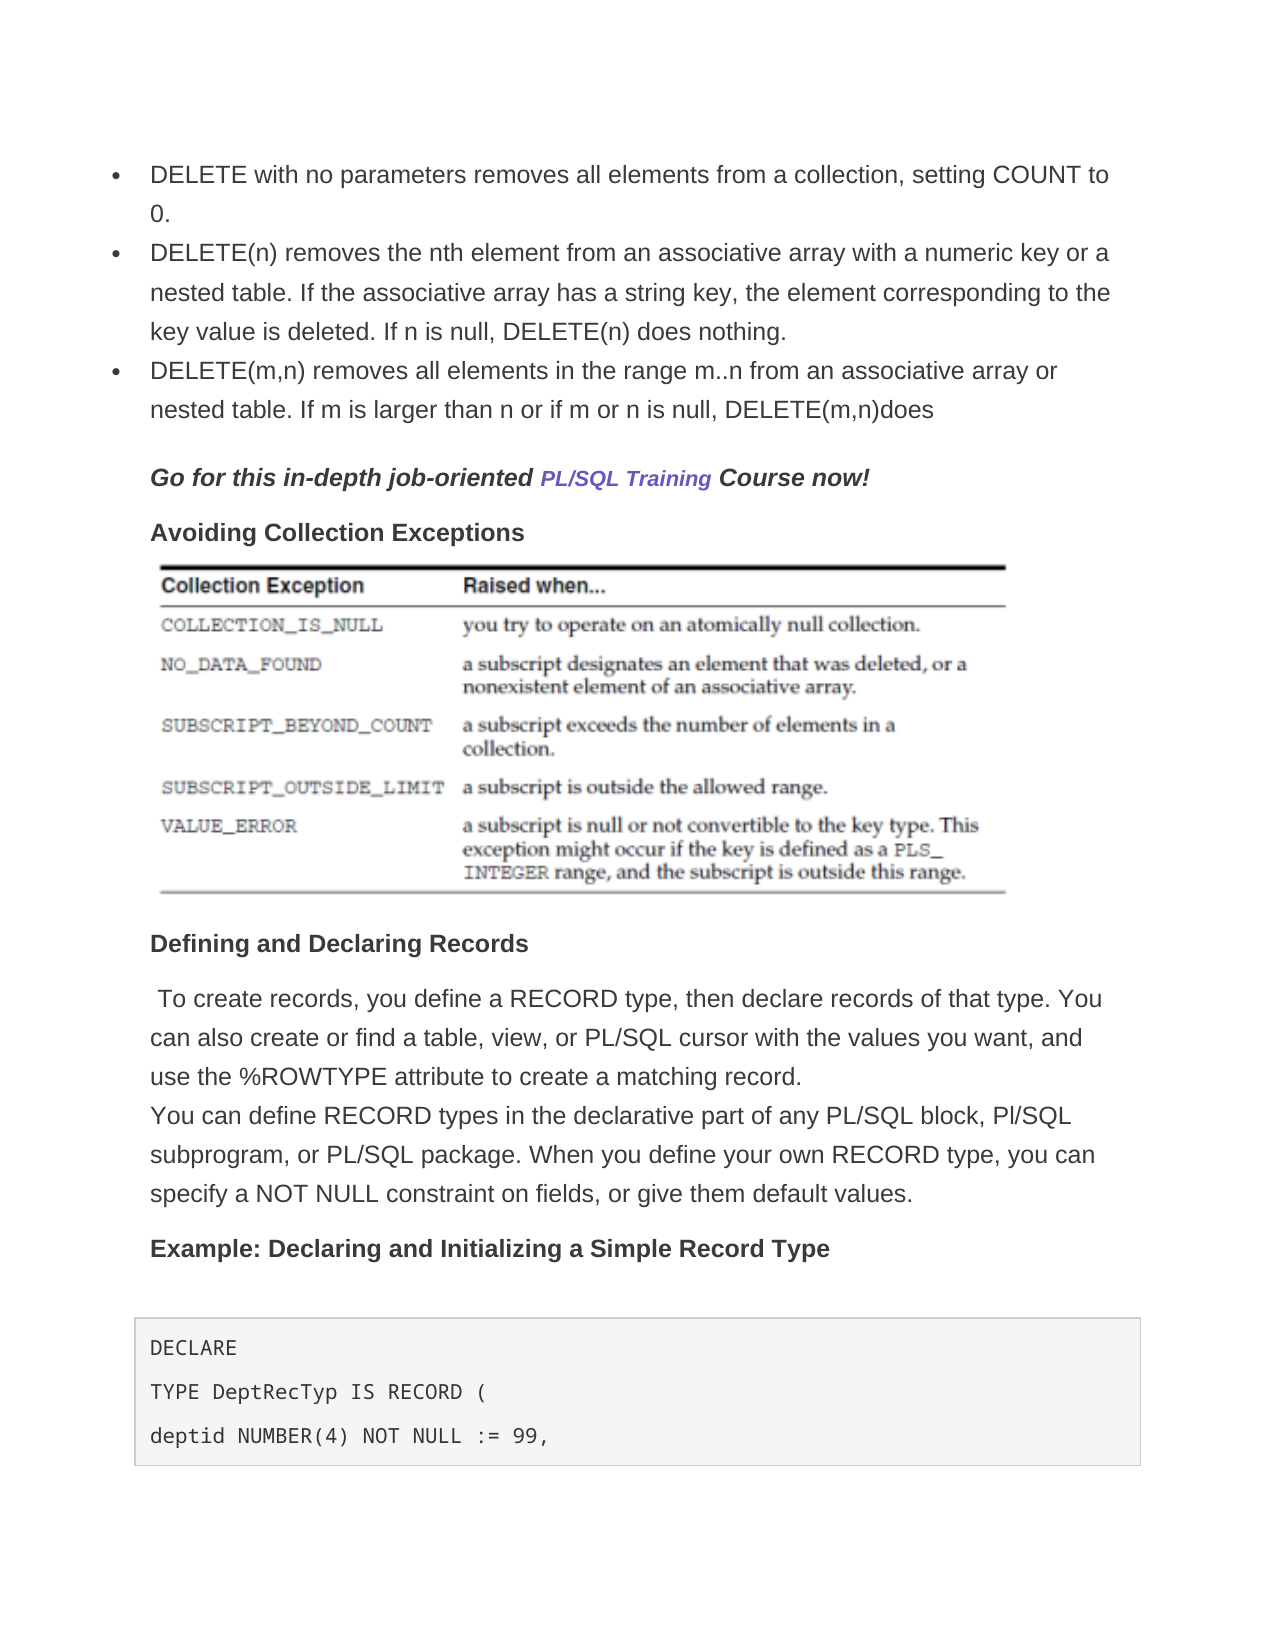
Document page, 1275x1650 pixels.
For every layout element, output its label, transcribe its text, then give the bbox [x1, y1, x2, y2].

text DECLARE [136, 1319, 1140, 1361]
text Defining and Declaring Records [150, 919, 1125, 958]
list DELETE with no parameters removes all elements from a collection, setting COUNT to 0. [112, 150, 1125, 228]
list DELETE(m,n) removes all elements in the range m..n from an associative array or nested table. If m is larger than n or if m or n is null, DELETE(m,n)does [112, 345, 1125, 423]
list DELETE(n) removes the nth element from an associative array with a numeric key or a nested table. If the associative array has a string key, the element corresponding to the key value is deleted. If n is null, DELETE(n) does nothing. [112, 228, 1125, 345]
picture [157, 562, 1012, 898]
text Example: Declaring and Initializing a Simple Record Type [150, 1223, 1125, 1263]
text Avoiding Collection Exceptions [150, 507, 1125, 546]
text To create records, you define a RECORD type, then declare records of that type. You can also create or find a table, view, or PL/SQL cursor with the values you want, and use the %ROWTYPE attribute to create a matching record. You can define RECORD types in the declarative part of any PL/SQL block, Pl/SQL subprogram, or PL/SQL package. When you define your own RECORD type, you can specify a NOT NULL constraint on fields, or give them default values. [150, 973, 1125, 1208]
text Go for this in-depth job-oriented PL/SQL Training Course now! [150, 453, 1125, 492]
text deptid NUMBER(4) NOT NULL := 99, [136, 1405, 1140, 1465]
text TYPE DeptRecTyp IS RECORD ( [136, 1361, 1140, 1405]
